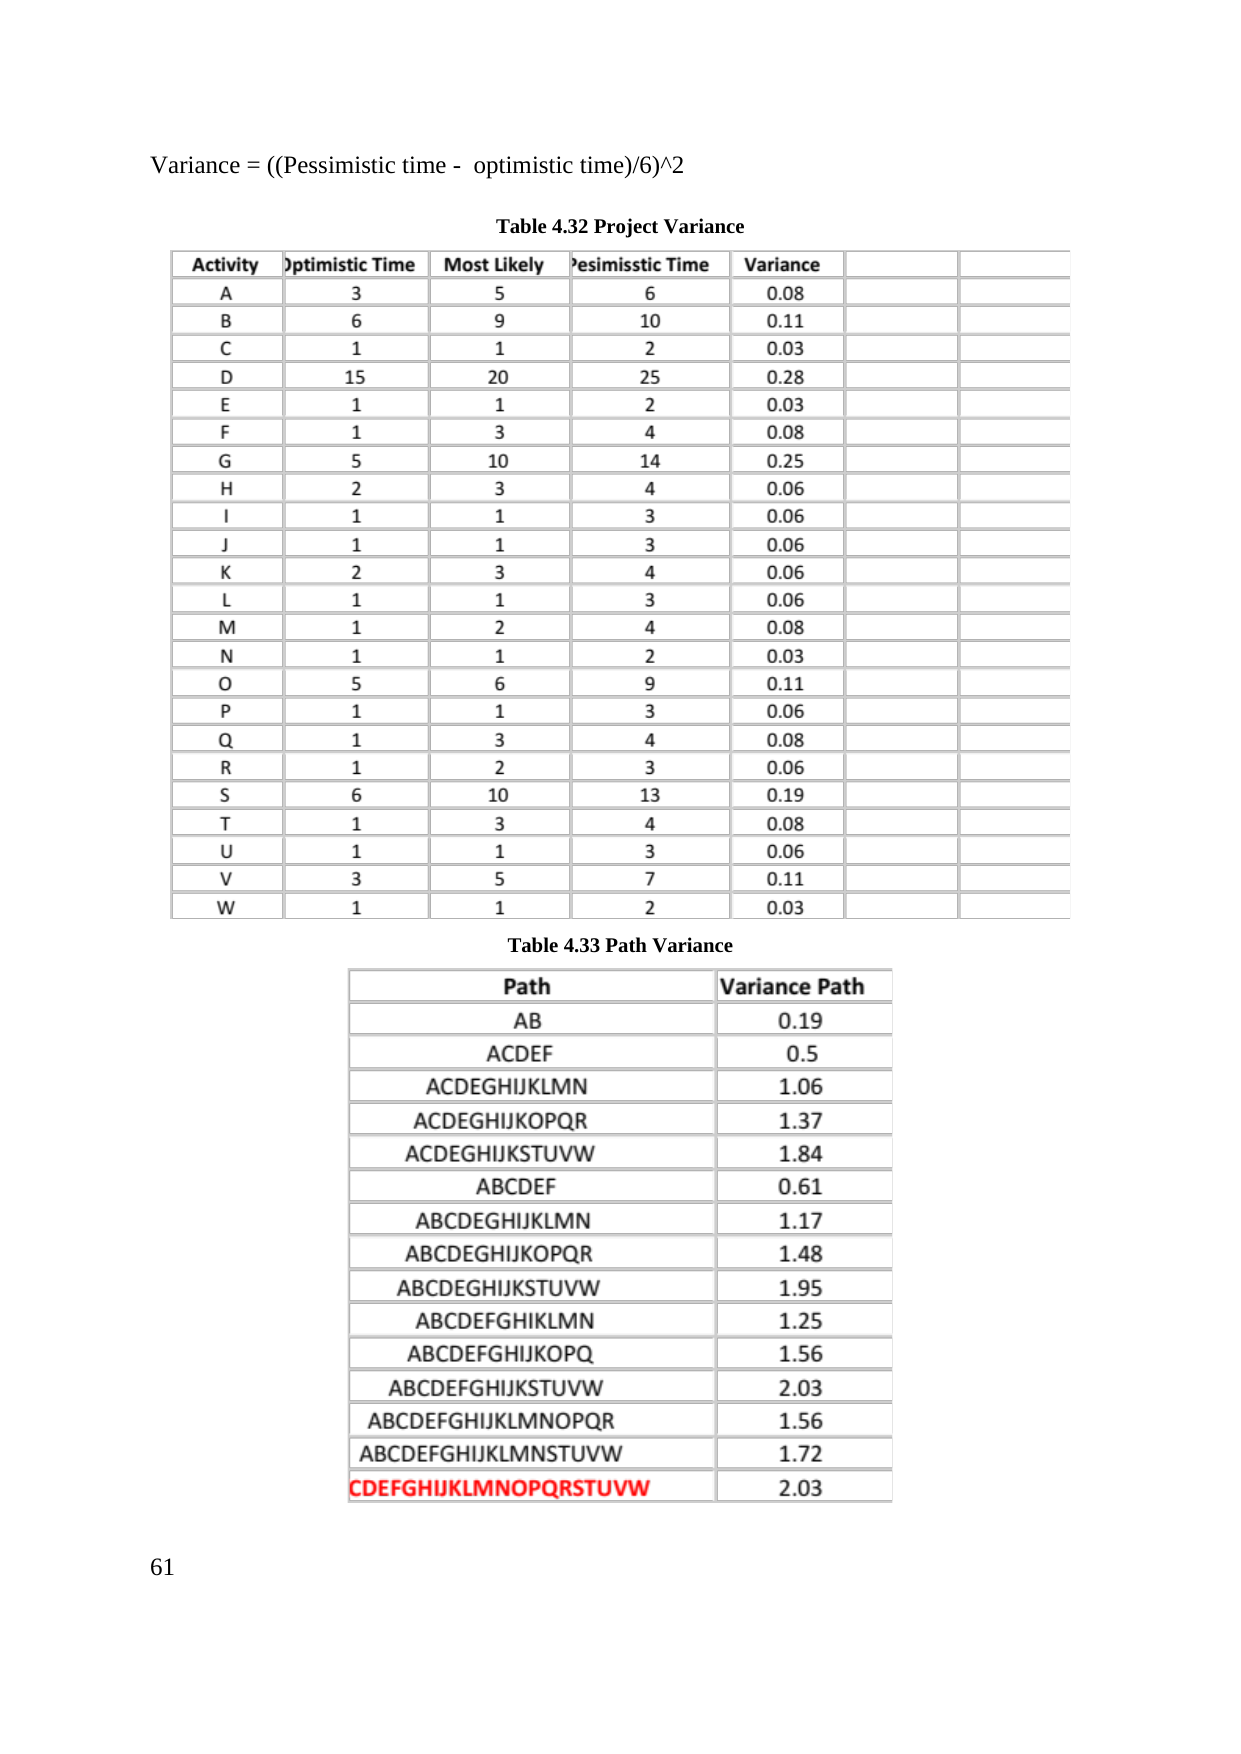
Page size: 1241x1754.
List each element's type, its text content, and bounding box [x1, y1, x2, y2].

text Variance = ((Pessimistic time - optimistic time)/6)^2 [150, 150, 1090, 179]
